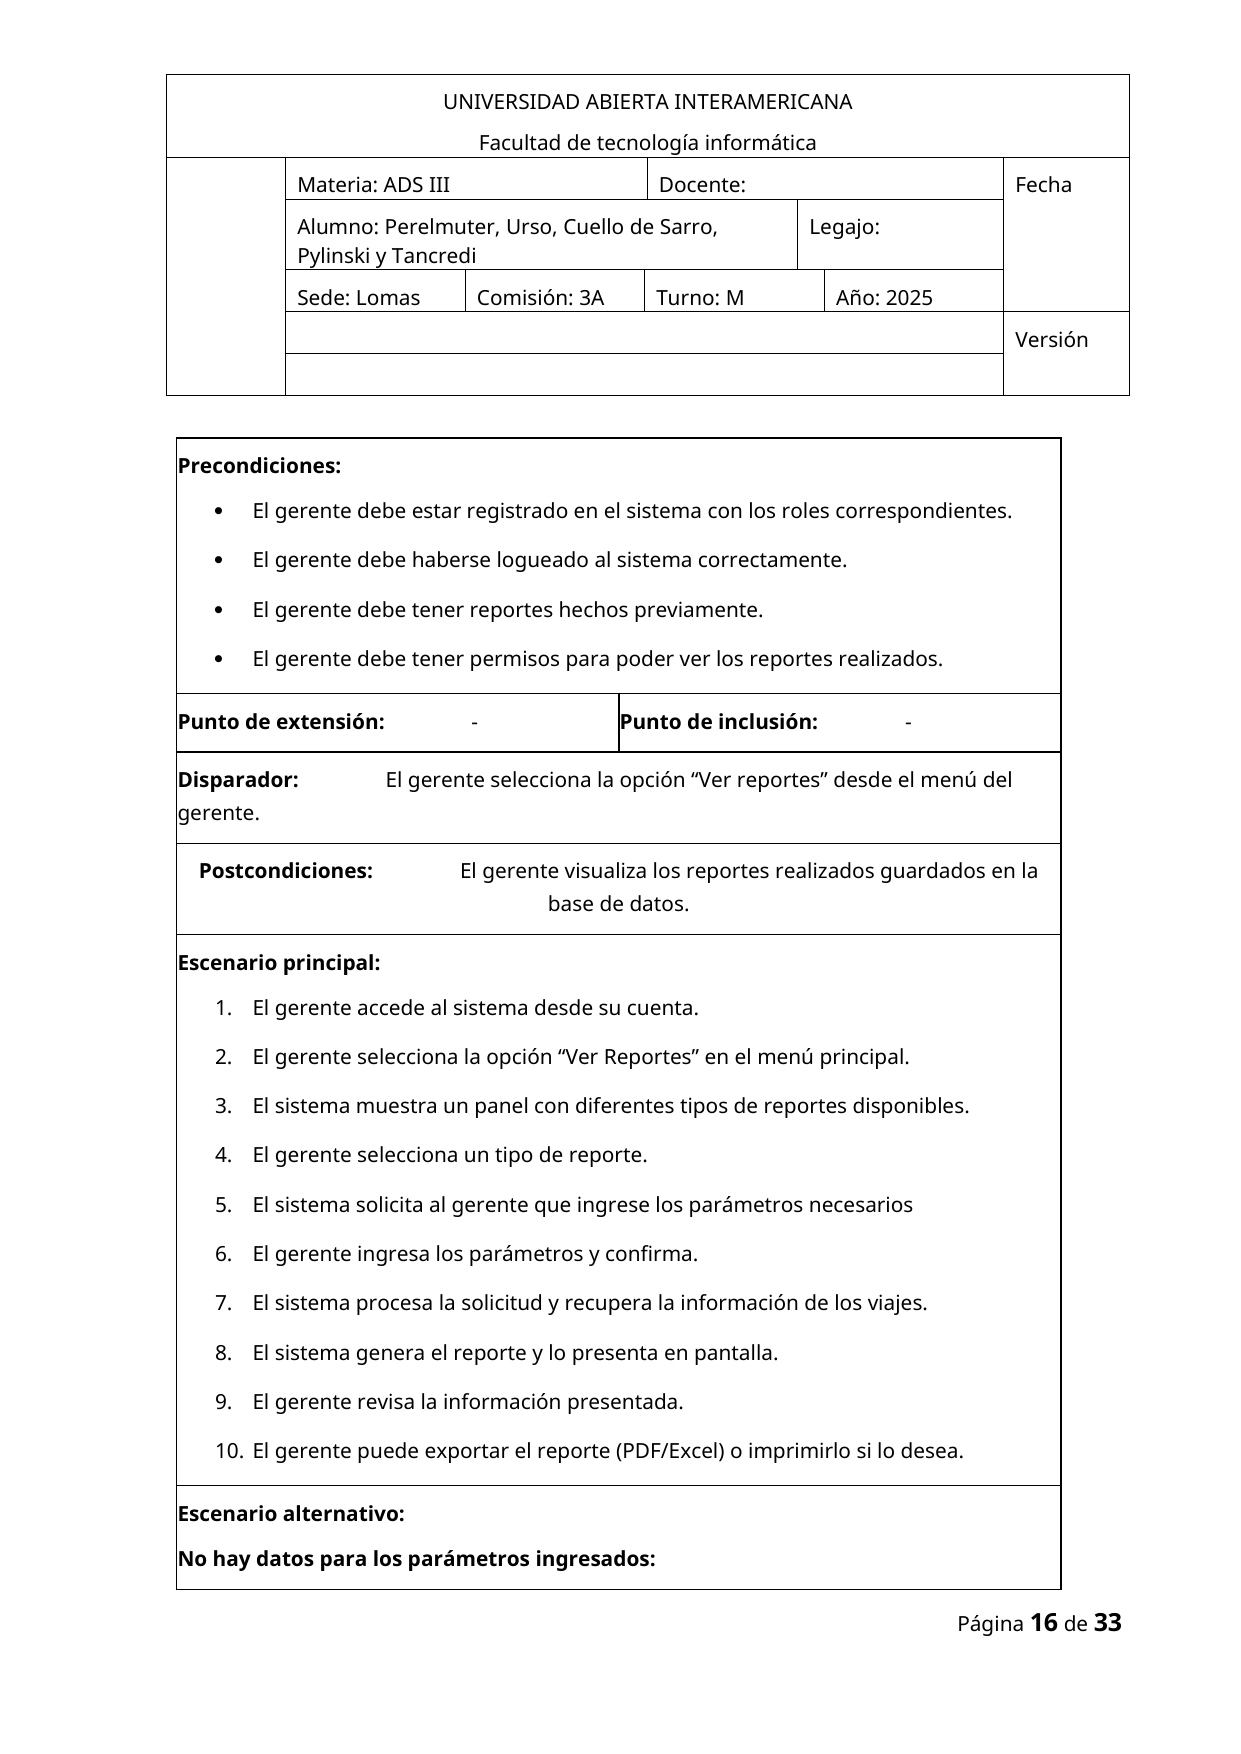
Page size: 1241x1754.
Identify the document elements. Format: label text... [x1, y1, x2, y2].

table_cell Escenario principal: El gerente accede al sistema desde su cuenta. El gerente selecciona la opción “Ver Reportes” en el menú principal. El sistema muestra un panel con diferentes tipos de reportes disponibles. El gerente selecciona un tipo de reporte. El sistema solicita al gerente que ingrese los parámetros necesarios El gerente ingresa los parámetros y confirma. El sistema procesa la solicitud y recupera la información de los viajes. El sistema genera el reporte y lo presenta en pantalla. El gerente revisa la información presentada. El gerente puede exportar el reporte (PDF/Excel) o imprimirlo si lo desea. [177, 935, 1060, 1485]
table_cell Punto de inclusión: - [620, 694, 1060, 751]
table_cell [177, 1486, 1060, 1588]
table_cell Postcondiciones: El gerente visualiza los reportes realizados guardados en la base de datos. [177, 844, 1060, 933]
table_cell Precondiciones: El gerente debe estar registrado en el sistema con los roles correspondientes. El gerente debe haberse logueado al sistema correctamente. El gerente debe tener reportes hechos previamente. El gerente debe tener permisos para poder ver los reportes realizados. [177, 439, 1060, 693]
table_cell Disparador: El gerente selecciona la opción “Ver reportes” desde el menú del gerente. [177, 753, 1060, 842]
table_cell Punto de extensión: - [177, 694, 618, 751]
